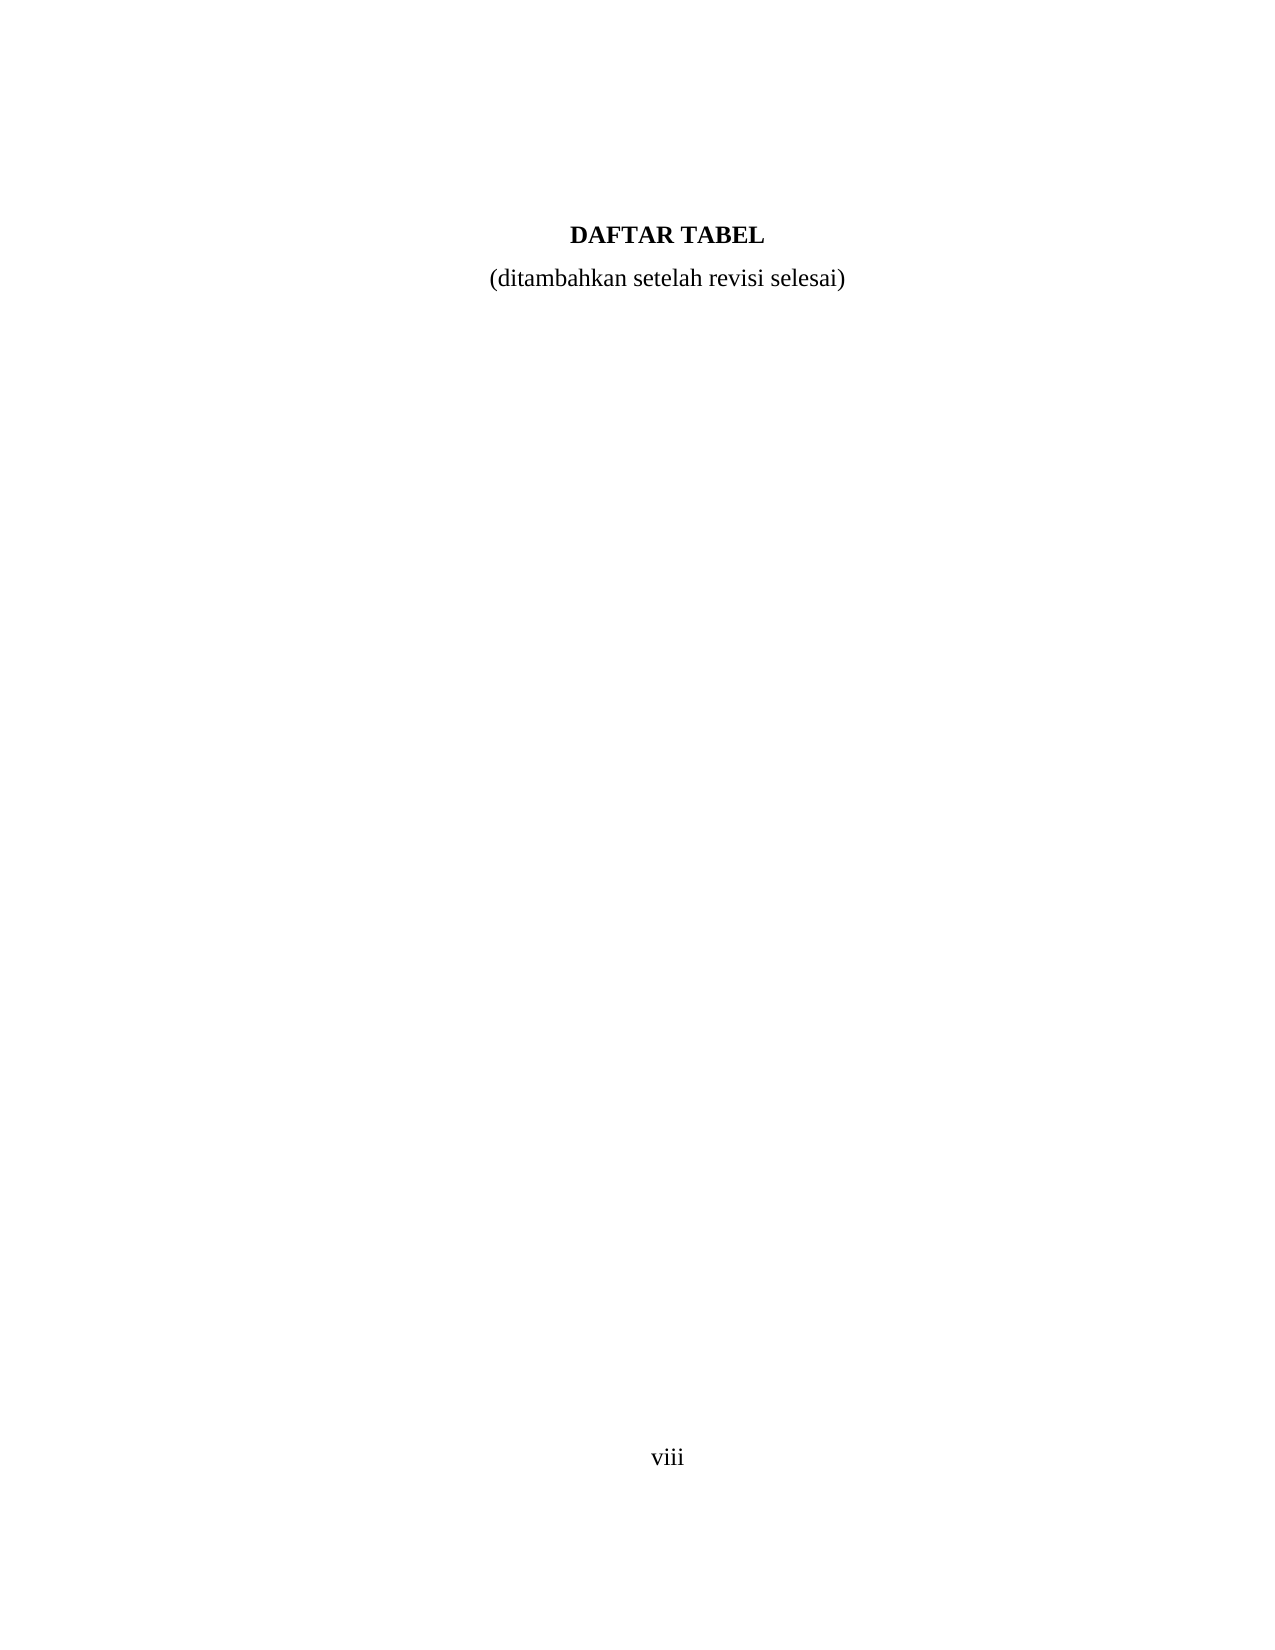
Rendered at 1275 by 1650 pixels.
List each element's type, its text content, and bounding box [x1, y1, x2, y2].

subtitle DAFTAR TABEL [237, 220, 1098, 249]
text (ditambahkan setelah revisi selesai) [237, 263, 1098, 292]
